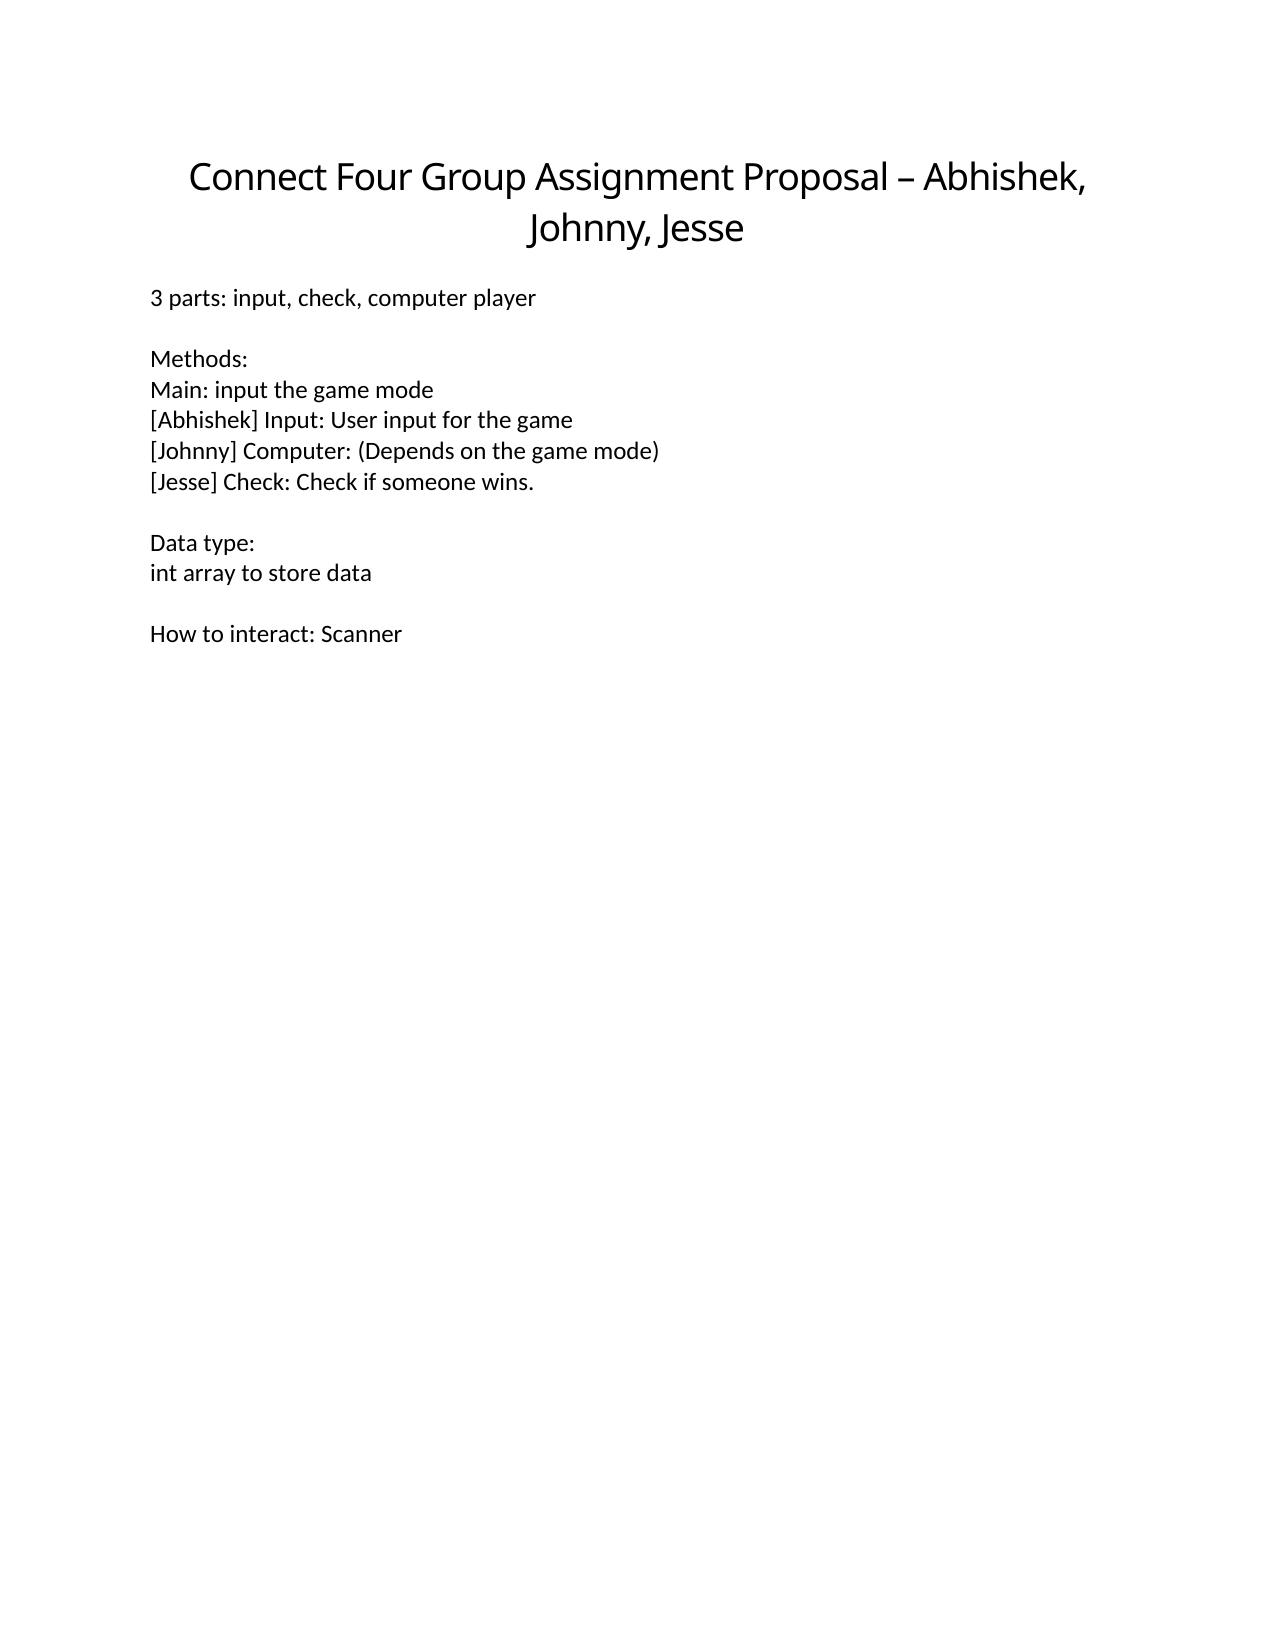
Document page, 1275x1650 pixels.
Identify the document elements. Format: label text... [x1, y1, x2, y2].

text 3 parts: input, check, computer player [150, 283, 1125, 313]
text Methods: [150, 344, 1125, 374]
text int array to store data [150, 557, 1125, 588]
text [Abhishek] Input: User input for the game [150, 405, 1125, 435]
text [Jesse] Check: Check if someone wins. [150, 466, 1125, 496]
text Main: input the game mode [150, 374, 1125, 405]
title Connect Four Group Assignment Proposal – Abhishek, Johnny, Jesse [150, 150, 1125, 252]
text Data type: [150, 527, 1125, 557]
text How to interact: Scanner [150, 618, 1125, 649]
text [Johnny] Computer: (Depends on the game mode) [150, 435, 1125, 466]
